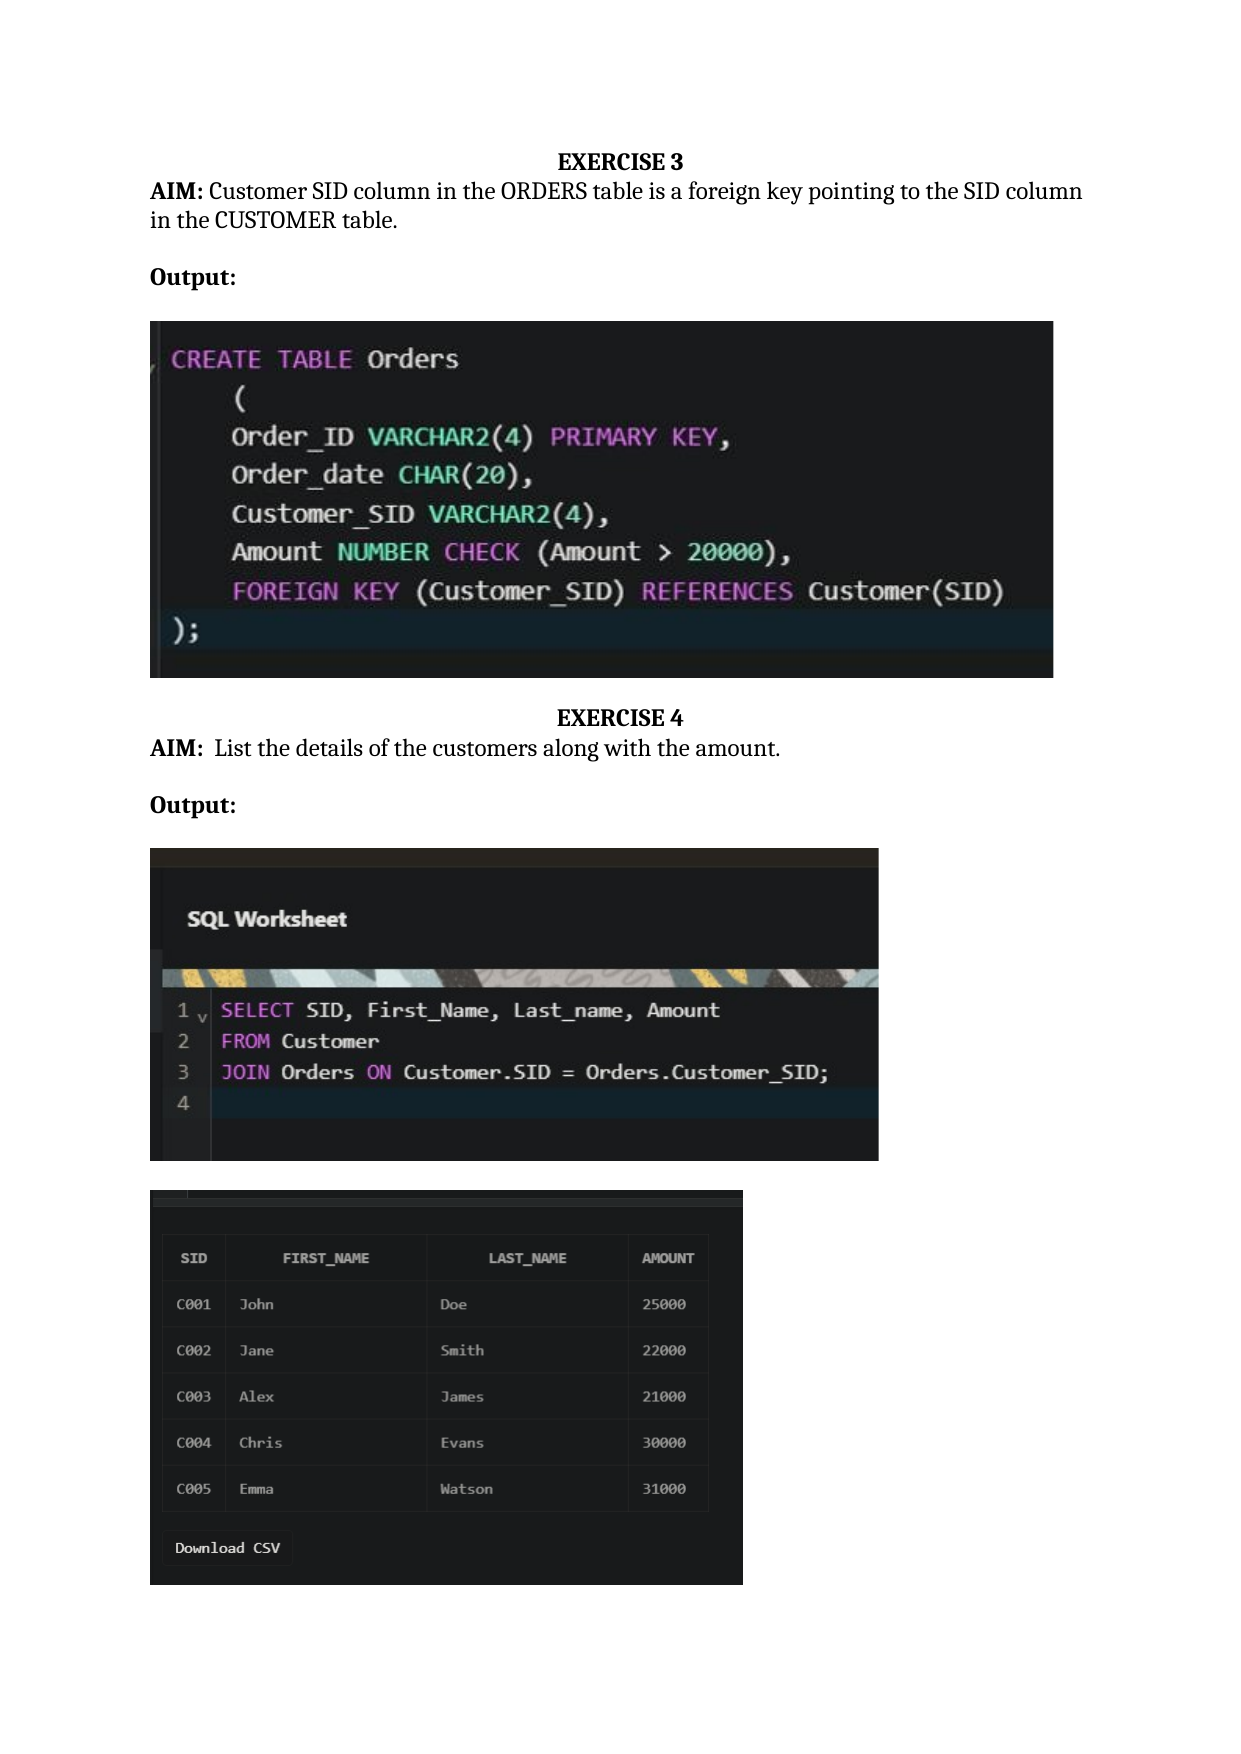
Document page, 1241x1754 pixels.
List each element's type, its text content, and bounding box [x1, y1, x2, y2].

picture [150, 1190, 743, 1585]
text EXERCISE 4 [357, 703, 883, 733]
text Output: [150, 791, 1221, 819]
picture [150, 848, 879, 1161]
text AIM: Customer SID column in the ORDERS table is a foreign key pointing to the SID column in the CUSTOMER table. [150, 177, 1088, 234]
picture [150, 321, 1054, 678]
text EXERCISE 3 [357, 148, 883, 177]
text AIM: List the details of the customers along with the amount. [150, 733, 1221, 762]
text Output: [150, 263, 1221, 292]
